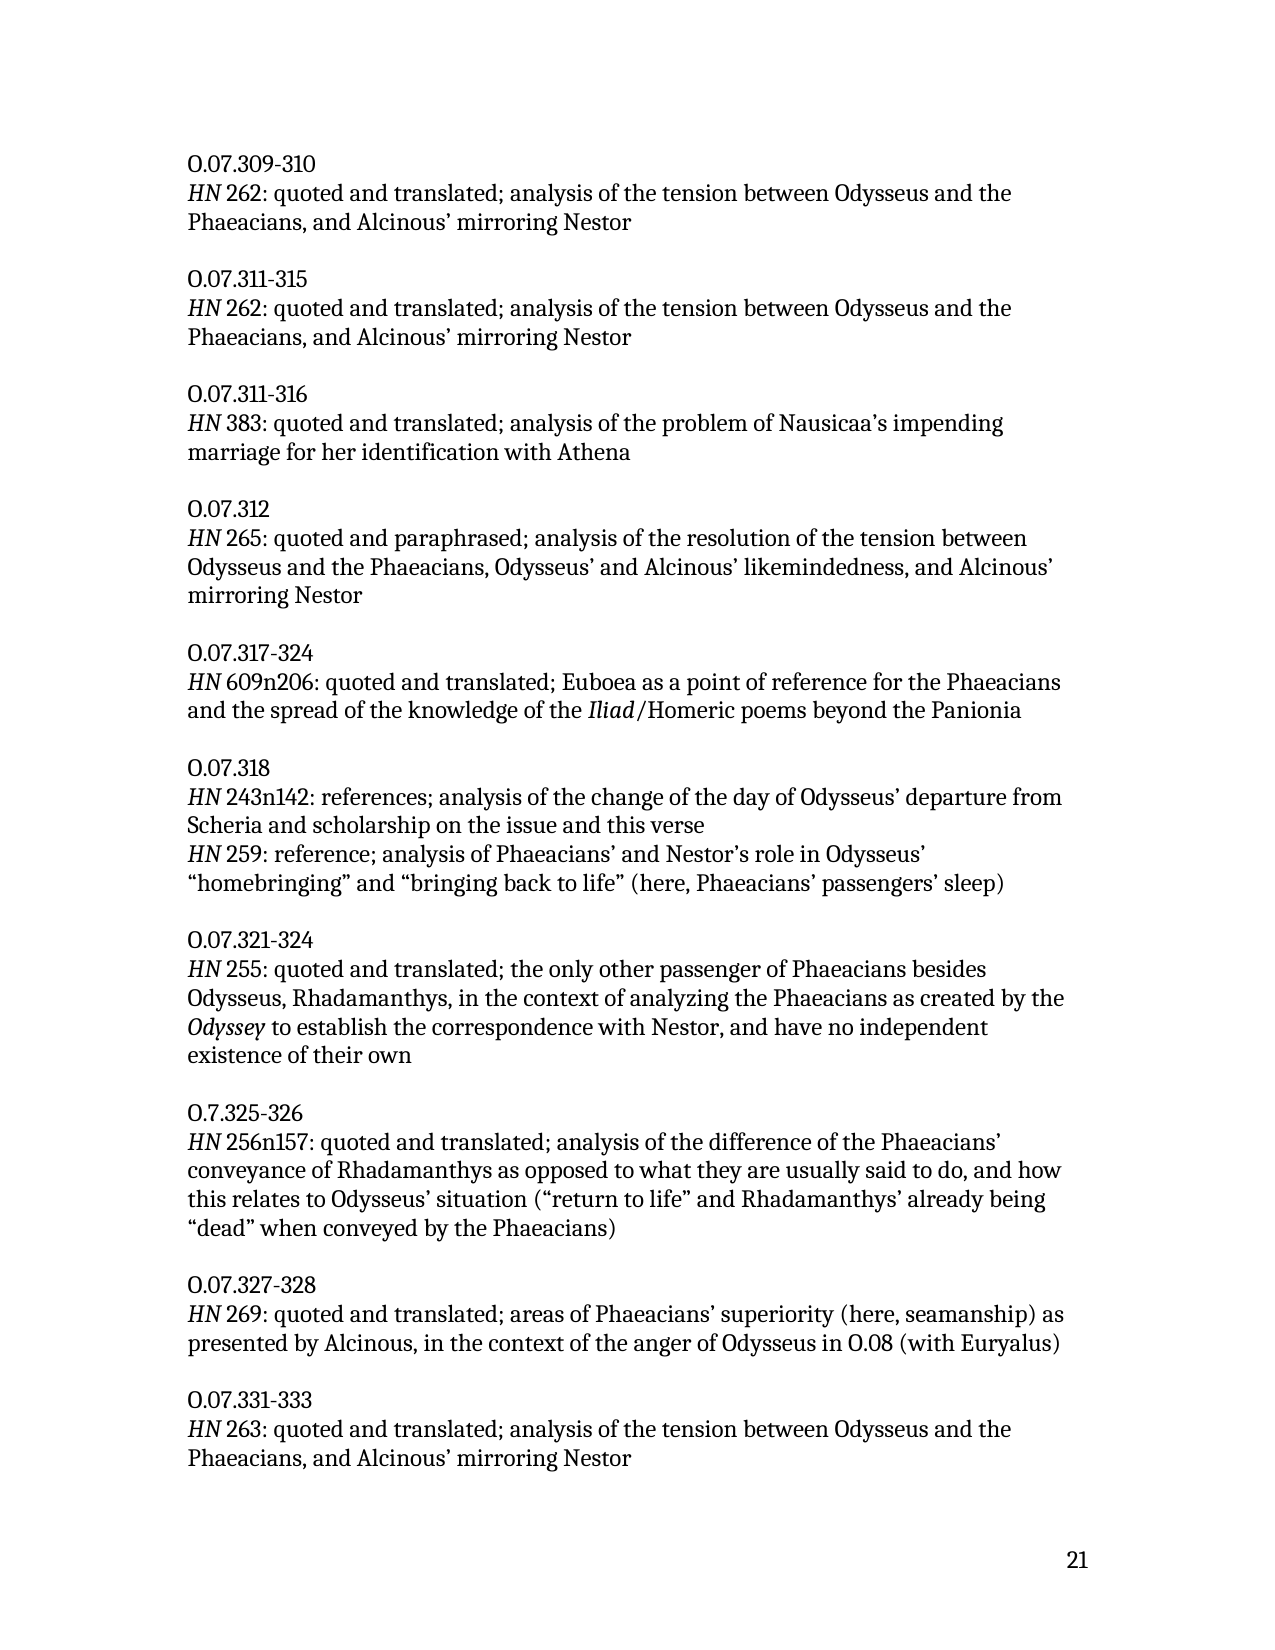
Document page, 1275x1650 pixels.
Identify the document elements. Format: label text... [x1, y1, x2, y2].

text O.07.321-324 [187, 926, 1087, 955]
text O.07.327-328 [187, 1271, 1087, 1300]
text HN 269: quoted and translated; areas of Phaeacians’ superiority (here, seamanship) as presented by Alcinous, in the context of the anger of Odysseus in O.08 (with Euryalus) [187, 1300, 1087, 1357]
text HN 383: quoted and translated; analysis of the problem of Nausicaa’s impending marriage for her identification with Athena [187, 409, 1087, 466]
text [187, 294, 1087, 351]
text HN 256n157: quoted and translated; analysis of the difference of the Phaeacians’ conveyance of Rhadamanthys as opposed to what they are usually said to do, and how this relates to Odysseus’ situation (“return to life” and Rhadamanthys’ already being “dead” when conveyed by the Phaeacians) [187, 1127, 1087, 1242]
text O.07.309-310 [187, 150, 1087, 179]
text O.07.311-315 [187, 265, 1087, 294]
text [187, 179, 1087, 236]
text HN 259: reference; analysis of Phaeacians’ and Nestor’s role in Odysseus’ “homebringing” and “bringing back to life” (here, Phaeacians’ passengers’ sleep) [187, 840, 1087, 897]
text HN 609n206: quoted and translated; Euboea as a point of reference for the Phaeacians and the spread of the knowledge of the Iliad/Homeric poems beyond the Panionia [187, 667, 1087, 725]
text HN 263: quoted and translated; analysis of the tension between Odysseus and the Phaeacians, and Alcinous’ mirroring Nestor [187, 1415, 1087, 1472]
text O.7.325-326 [187, 1099, 1087, 1127]
text O.07.317-324 [187, 639, 1087, 667]
text HN 243n142: references; analysis of the change of the day of Odysseus’ departure from Scheria and scholarship on the issue and this verse [187, 782, 1087, 840]
text O.07.312 [187, 495, 1087, 524]
text HN 255: quoted and translated; the only other passenger of Phaeacians besides Odysseus, Rhadamanthys, in the context of analyzing the Phaeacians as created by the Odyssey to establish the correspondence with Nestor, and have no independent existence of their own [187, 955, 1087, 1070]
text O.07.311-316 [187, 380, 1087, 409]
text HN 265: quoted and paraphrased; analysis of the resolution of the tension between Odysseus and the Phaeacians, Odysseus’ and Alcinous’ likemindedness, and Alcinous’ mirroring Nestor [187, 524, 1087, 610]
text O.07.318 [187, 754, 1087, 782]
text O.07.331-333 [187, 1386, 1087, 1415]
